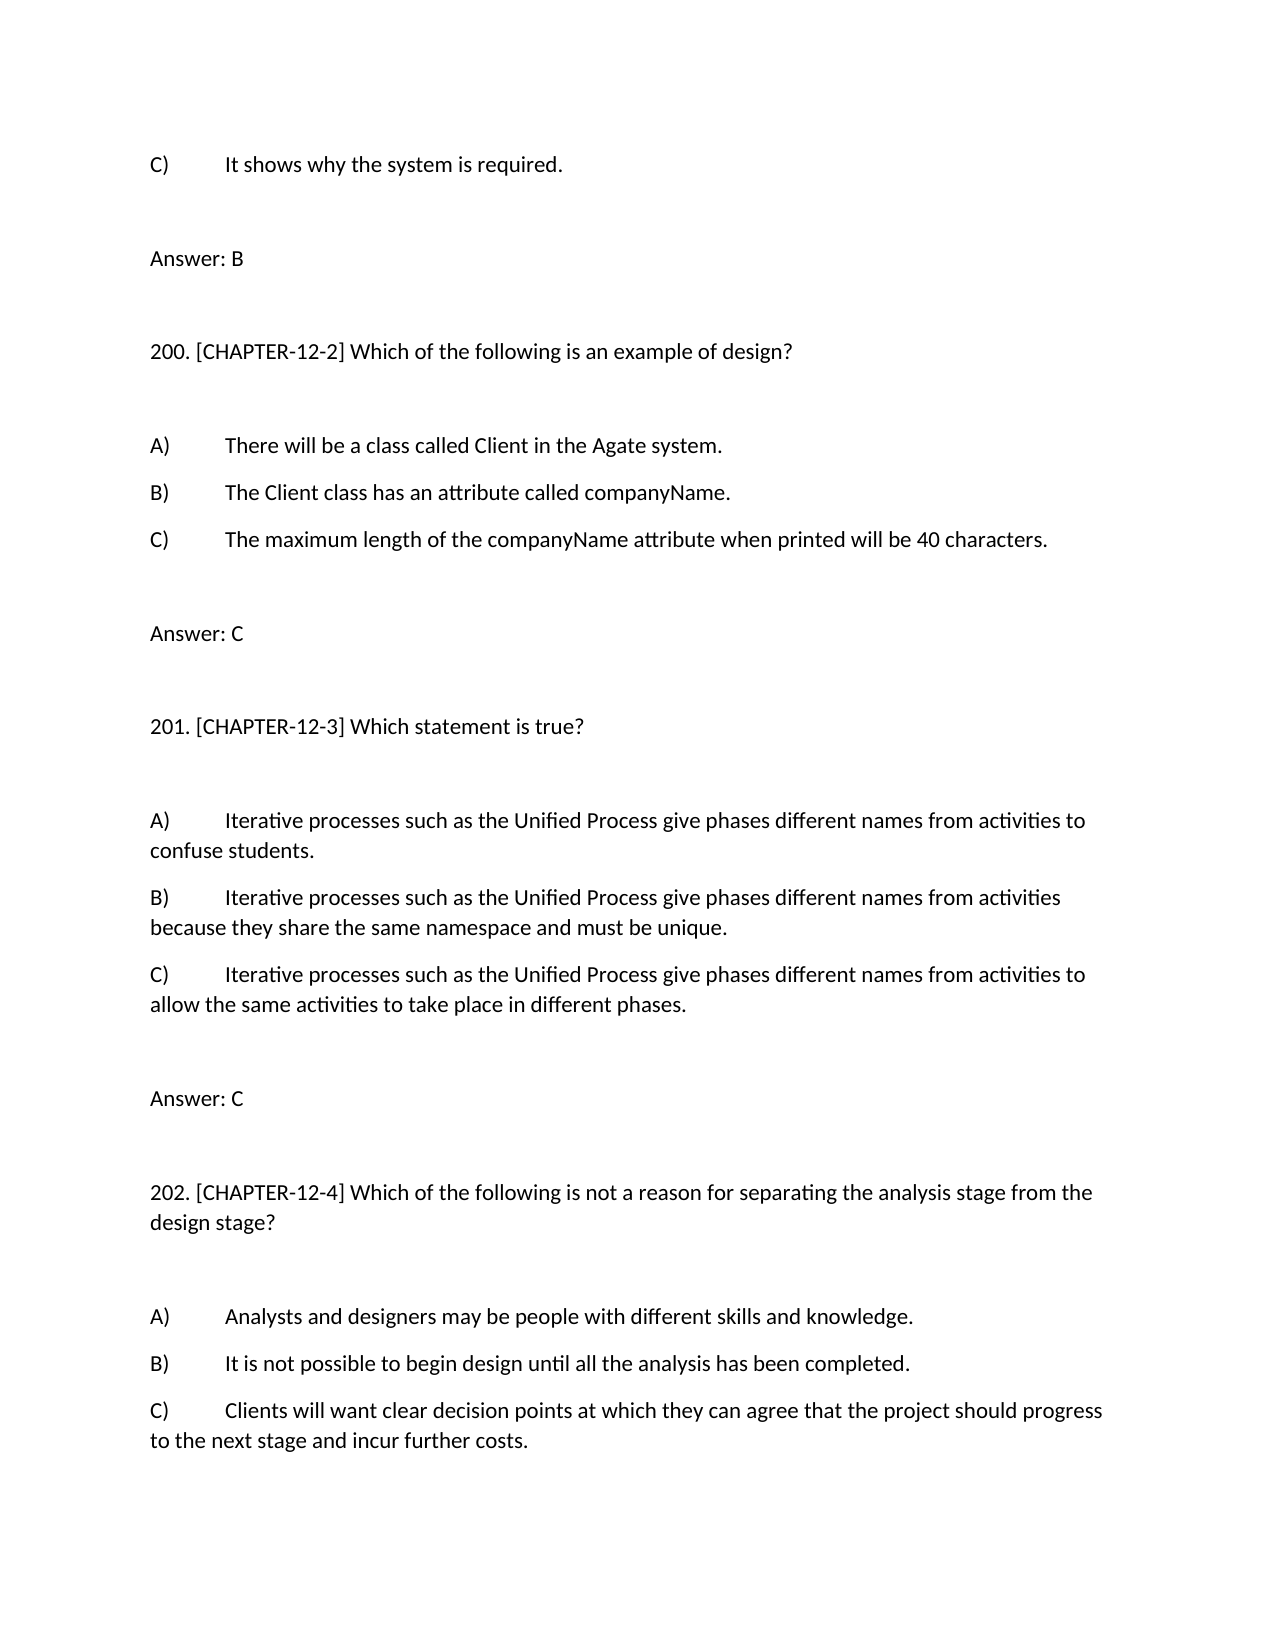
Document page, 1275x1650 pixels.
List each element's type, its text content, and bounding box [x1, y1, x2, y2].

text 202. [CHAPTER-12-4] Which of the following is not a reason for separating the analysis stage from the design stage? [150, 1178, 1125, 1236]
text B) It is not possible to begin design until all the analysis has been completed. [150, 1349, 1125, 1377]
text B) Iterative processes such as the Unified Process give phases different names from activities because they share the same namespace and must be unique. [150, 883, 1125, 942]
text C) Clients will want clear decision points at which they can agree that the project should progress to the next stage and incur further costs. [150, 1396, 1125, 1454]
text C) The maximum length of the companyName attribute when printed will be 40 characters. [150, 525, 1125, 553]
text 200. [CHAPTER-12-2] Which of the following is an example of design? [150, 337, 1125, 366]
text Answer: C [150, 1084, 1125, 1112]
text C) It shows why the system is required. [150, 150, 1125, 178]
text A) Analysts and designers may be people with different skills and knowledge. [150, 1302, 1125, 1330]
text B) The Client class has an attribute called companyName. [150, 478, 1125, 506]
text A) There will be a class called Client in the Agate system. [150, 431, 1125, 459]
text C) Iterative processes such as the Unified Process give phases different names from activities to allow the same activities to take place in different phases. [150, 960, 1125, 1019]
text Answer: B [150, 244, 1125, 272]
text Answer: C [150, 619, 1125, 647]
text A) Iterative processes such as the Unified Process give phases different names from activities to confuse students. [150, 806, 1125, 864]
text 201. [CHAPTER-12-3] Which statement is true? [150, 712, 1125, 741]
